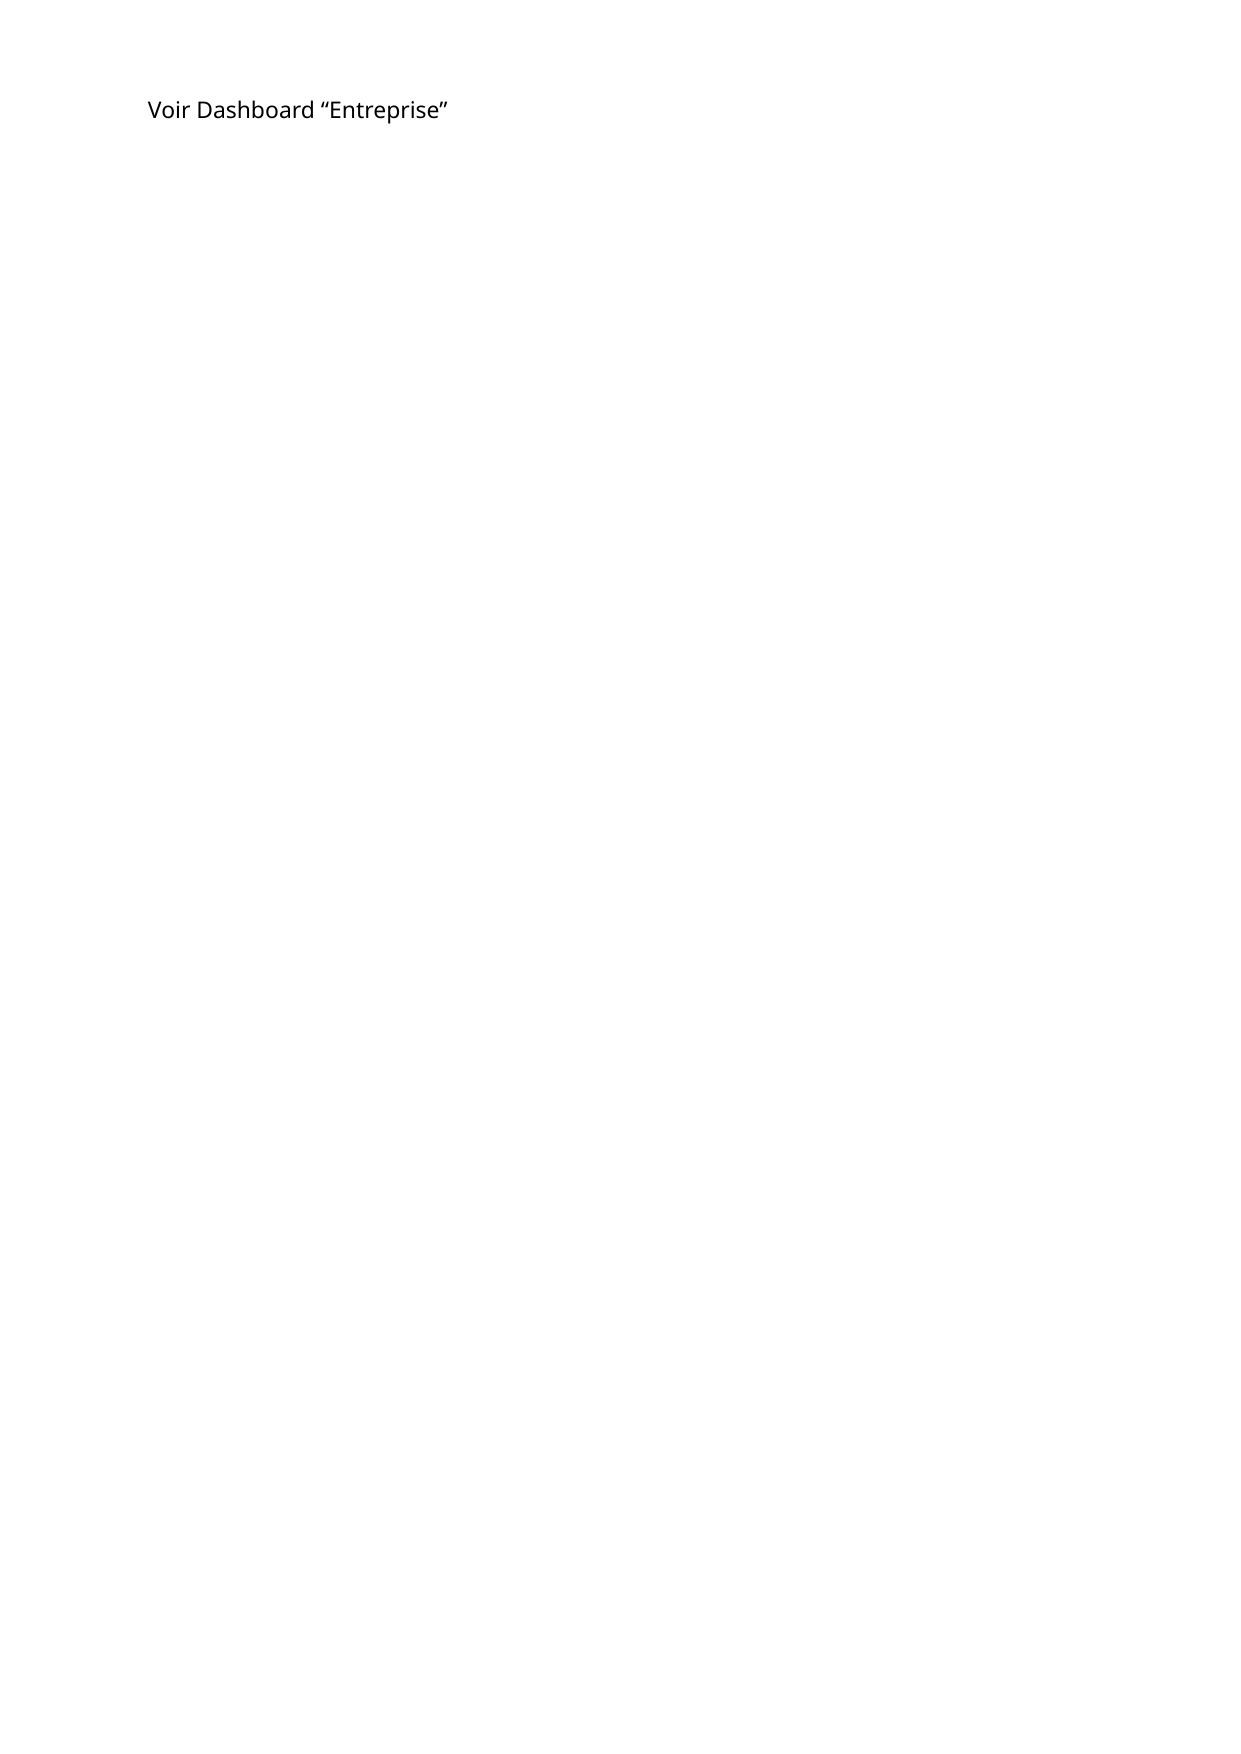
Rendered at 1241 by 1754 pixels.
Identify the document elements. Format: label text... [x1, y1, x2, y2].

text Voir Dashboard “Entreprise” [148, 94, 1093, 125]
